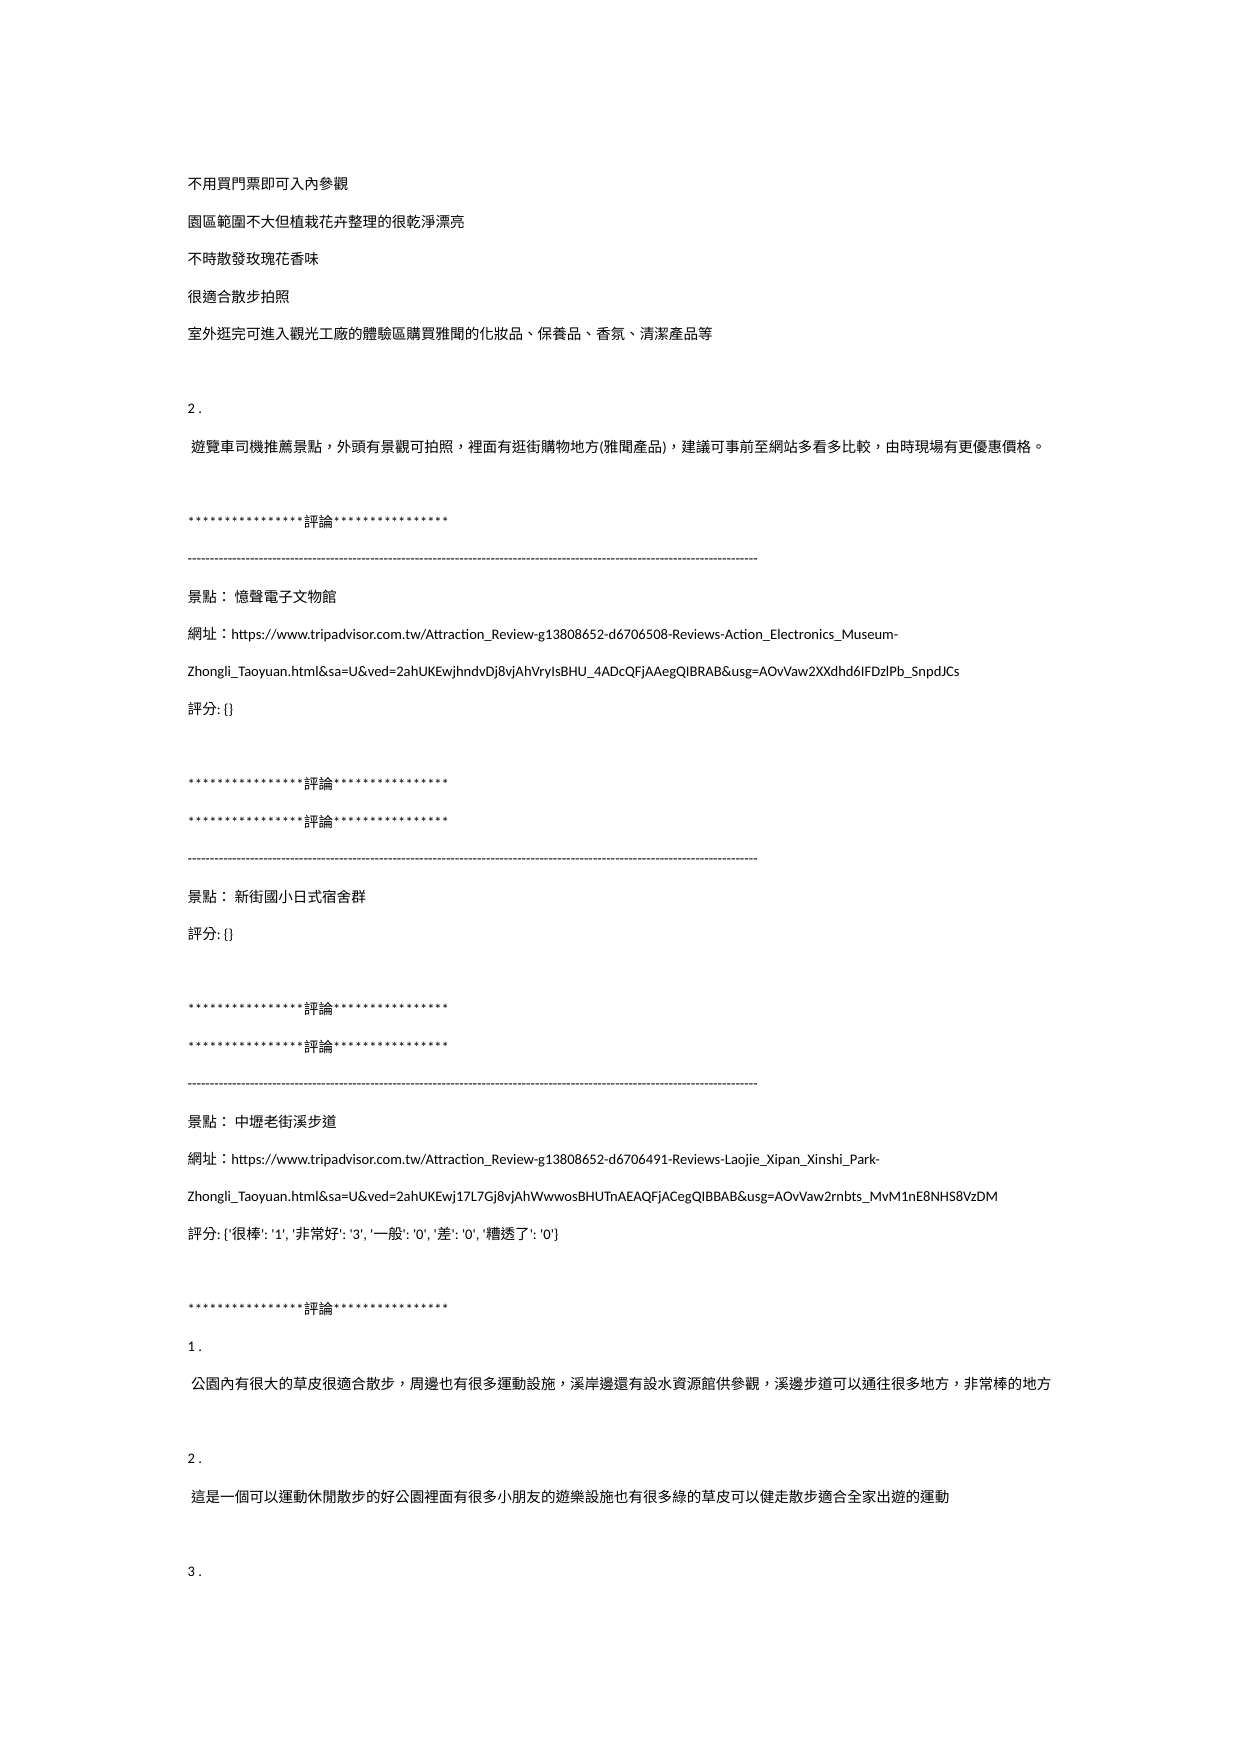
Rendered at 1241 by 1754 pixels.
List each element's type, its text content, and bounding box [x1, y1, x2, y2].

text 景點： 中壢老街溪步道 [187, 1102, 1053, 1139]
text 評分: {'很棒': '1', '非常好': '3', '一般': '0', '差': '0', '糟透了': '0'} [187, 1214, 1053, 1252]
text 景點： 新街國小日式宿舍群 [187, 877, 1053, 914]
text -------------------------------------------------------------------------------------------------------------------------------- [187, 839, 1053, 877]
text 評分: {} [187, 914, 1053, 952]
text ****************評論**************** [187, 1289, 1053, 1327]
text 2 . [187, 389, 1053, 427]
text 很適合散步拍照 [187, 277, 1053, 314]
text -------------------------------------------------------------------------------------------------------------------------------- [187, 1064, 1053, 1102]
text 園區範圍不大但植栽花卉整理的很乾淨漂亮 [187, 202, 1053, 239]
text 遊覽車司機推薦景點，外頭有景觀可拍照，裡面有逛街購物地方(雅聞產品)，建議可事前至網站多看多比較，由時現場有更優惠價格。 [187, 427, 1053, 464]
text ****************評論**************** [187, 764, 1053, 802]
text 2 . [187, 1439, 1053, 1477]
text 網址：https://www.tripadvisor.com.tw/Attraction_Review-g13808652-d6706491-Reviews-Laojie_Xipan_Xinshi_Park-Zhongli_Taoyuan.html&sa=U&ved=2ahUKEwj17L7Gj8vjAhWwwosBHUTnAEAQFjACegQIBBAB&usg=AOvVaw2rnbts_MvM1nE8NHS8VzDM [187, 1139, 1053, 1214]
text ****************評論**************** [187, 802, 1053, 839]
text 室外逛完可進入觀光工廠的體驗區購買雅聞的化妝品、保養品、香氛、清潔產品等 [187, 314, 1053, 352]
text ****************評論**************** [187, 989, 1053, 1027]
text 不時散發玫瑰花香味 [187, 239, 1053, 277]
text 景點： 憶聲電子文物館 [187, 577, 1053, 614]
text 1 . [187, 1327, 1053, 1364]
text 網址：https://www.tripadvisor.com.tw/Attraction_Review-g13808652-d6706508-Reviews-Action_Electronics_Museum-Zhongli_Taoyuan.html&sa=U&ved=2ahUKEwjhndvDj8vjAhVryIsBHU_4ADcQFjAAegQIBRAB&usg=AOvVaw2XXdhd6IFDzlPb_SnpdJCs [187, 614, 1053, 689]
text 公園內有很大的草皮很適合散步，周邊也有很多運動設施，溪岸邊還有設水資源館供參觀，溪邊步道可以通往很多地方，非常棒的地方 [187, 1364, 1053, 1402]
text ****************評論**************** [187, 502, 1053, 539]
text -------------------------------------------------------------------------------------------------------------------------------- [187, 539, 1053, 577]
text ****************評論**************** [187, 1027, 1053, 1064]
text 3 . [187, 1552, 1053, 1589]
text 這是一個可以運動休閒散步的好公園裡面有很多小朋友的遊樂設施也有很多綠的草皮可以健走散步適合全家出遊的運動 [187, 1477, 1053, 1514]
text 不用買門票即可入內參觀 [187, 164, 1053, 202]
text 評分: {} [187, 689, 1053, 727]
